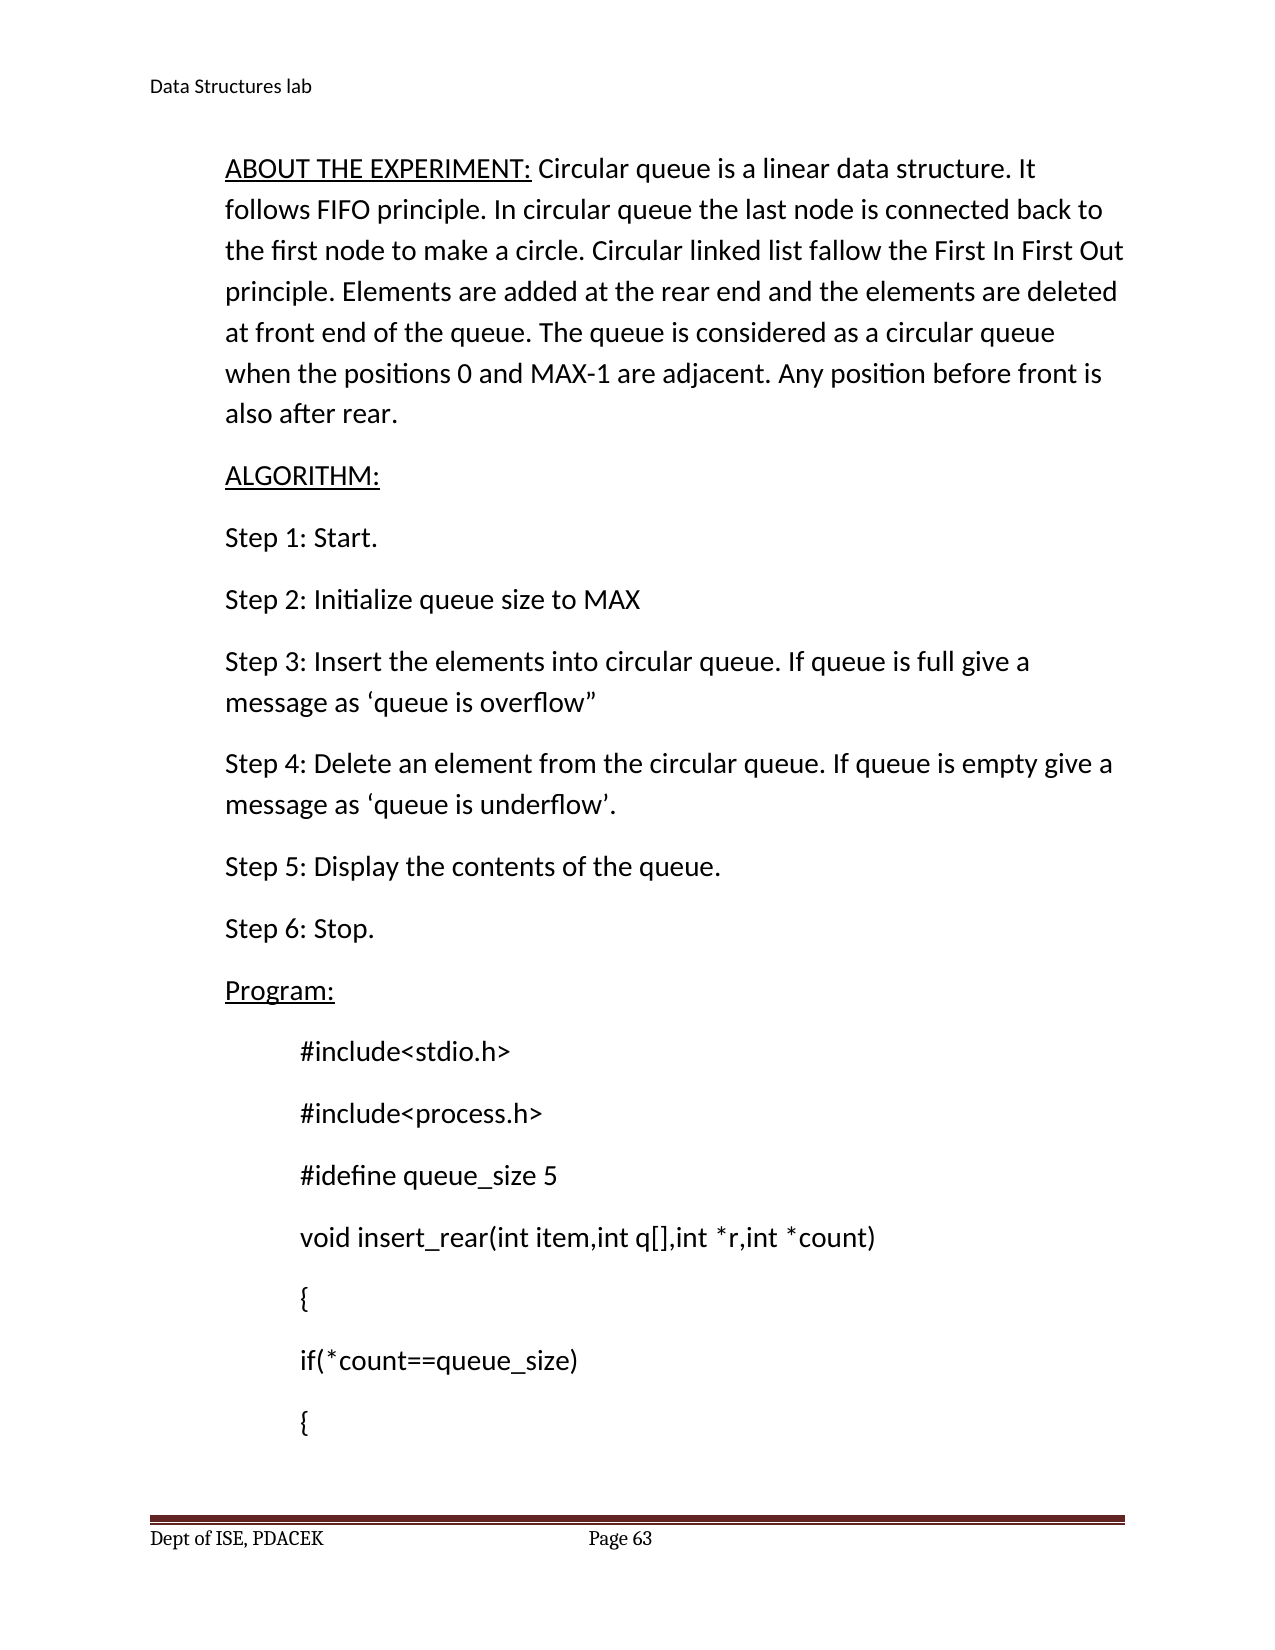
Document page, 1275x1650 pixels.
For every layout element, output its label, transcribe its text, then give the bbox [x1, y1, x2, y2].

text void insert_rear(int item,int q[],int *r,int *count) [225, 1219, 1125, 1254]
text { [225, 1281, 1125, 1316]
text Program: [150, 972, 1125, 1007]
text Step 4: Delete an element from the circular queue. If queue is empty give a message as ‘queue is underflow’. [225, 745, 1125, 822]
text ALGORITHM: [150, 457, 1125, 493]
text #include<process.h> [225, 1095, 1125, 1131]
text Step 6: Stop. [150, 910, 1125, 946]
text { [225, 1404, 1125, 1440]
text #include<stdio.h> [150, 1033, 1125, 1069]
text Step 2: Initialize queue size to MAX [150, 581, 1125, 617]
text ABOUT THE EXPERIMENT: Circular queue is a linear data structure. It follows FIFO principle. In circular queue the last node is connected back to the first node to make a circle. Circular linked list fallow the First In First Out principle. Elements are added at the rear end and the elements are deleted at front end of the queue. The queue is considered as a circular queue when the positions 0 and MAX-1 are adjacent. Any position before front is also after rear. [225, 150, 1125, 431]
text if(*count==queue_size) [225, 1342, 1125, 1378]
text Step 1: Start. [150, 519, 1125, 555]
text Step 3: Insert the elements into circular queue. If queue is full give a message as ‘queue is overflow” [225, 643, 1125, 719]
text #idefine queue_size 5 [225, 1157, 1125, 1193]
text Step 5: Display the contents of the queue. [150, 848, 1125, 884]
